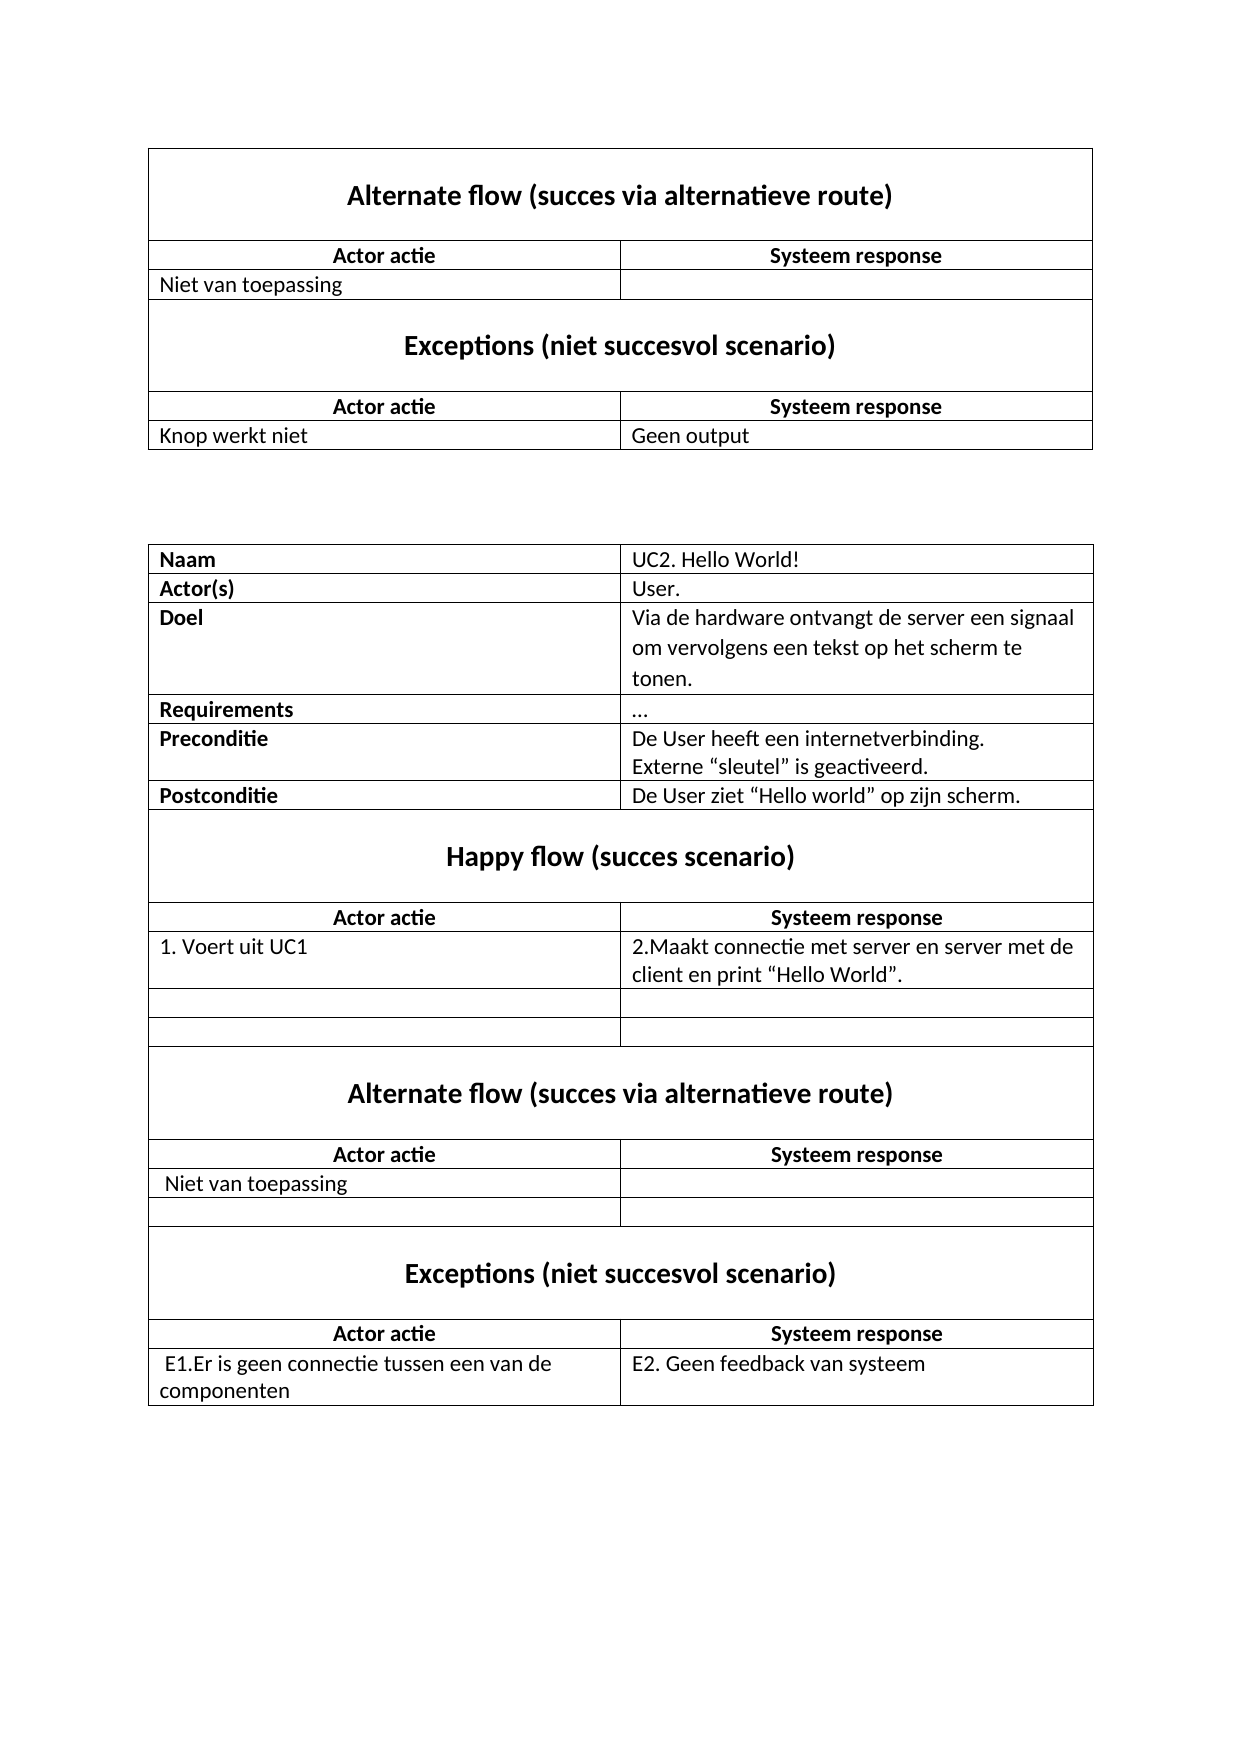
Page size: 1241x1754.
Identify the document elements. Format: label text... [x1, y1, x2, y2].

table_cell Via de hardware ontvangt de server een signaal om vervolgens een tekst op het scherm te tonen. [621, 603, 1093, 694]
table_cell E2. Geen feedback van systeem [621, 1349, 1093, 1405]
table_cell Actor actie [149, 1320, 620, 1348]
table_cell [621, 1018, 1093, 1046]
table_cell … [621, 695, 1093, 723]
table_cell Systeem response [621, 241, 1092, 269]
table_cell Exceptions (niet succesvol scenario) [149, 300, 1092, 391]
table_cell Alternate flow (succes via alternatieve route) [149, 149, 1092, 240]
table_cell Knop werkt niet [149, 421, 620, 449]
table_cell Alternate flow (succes via alternatieve route) [149, 1047, 1093, 1139]
table_cell Happy flow (succes scenario) [149, 810, 1093, 902]
table_cell Systeem response [621, 392, 1092, 420]
table_cell De User ziet “Hello world” op zijn scherm. [621, 781, 1093, 809]
table_cell Systeem response [621, 1140, 1093, 1168]
table_header UC2. Hello World! [621, 545, 1093, 573]
table_cell Requirements [149, 695, 620, 723]
table_cell Actor actie [149, 392, 620, 420]
table_cell [149, 989, 620, 1017]
table_cell E1.Er is geen connectie tussen een van de componenten [149, 1349, 620, 1405]
table_cell 1. Voert uit UC1 [149, 932, 620, 988]
table_cell Exceptions (niet succesvol scenario) [149, 1227, 1093, 1318]
table_cell Niet van toepassing [149, 1169, 620, 1197]
table_header Naam [149, 545, 620, 573]
table_cell Actor actie [149, 241, 620, 269]
table_cell Actor actie [149, 903, 620, 931]
table_cell Niet van toepassing [149, 270, 620, 298]
table_cell [621, 1169, 1093, 1197]
table_cell [149, 1198, 620, 1226]
table_cell [621, 1198, 1093, 1226]
table_cell User. [621, 574, 1093, 602]
table_cell De User heeft een internetverbinding. Externe “sleutel” is geactiveerd. [621, 724, 1093, 780]
table_cell Actor(s) [149, 574, 620, 602]
table_cell Systeem response [621, 903, 1093, 931]
table_cell [149, 1018, 620, 1046]
table_cell 2.Maakt connectie met server en server met de client en print “Hello World”. [621, 932, 1093, 988]
table_cell [621, 989, 1093, 1017]
table_cell Systeem response [621, 1320, 1093, 1348]
table_cell Actor actie [149, 1140, 620, 1168]
table_cell Postconditie [149, 781, 620, 809]
table_cell [621, 270, 1092, 298]
table_cell Preconditie [149, 724, 620, 780]
table_cell Geen output [621, 421, 1092, 449]
table_cell Doel [149, 603, 620, 694]
